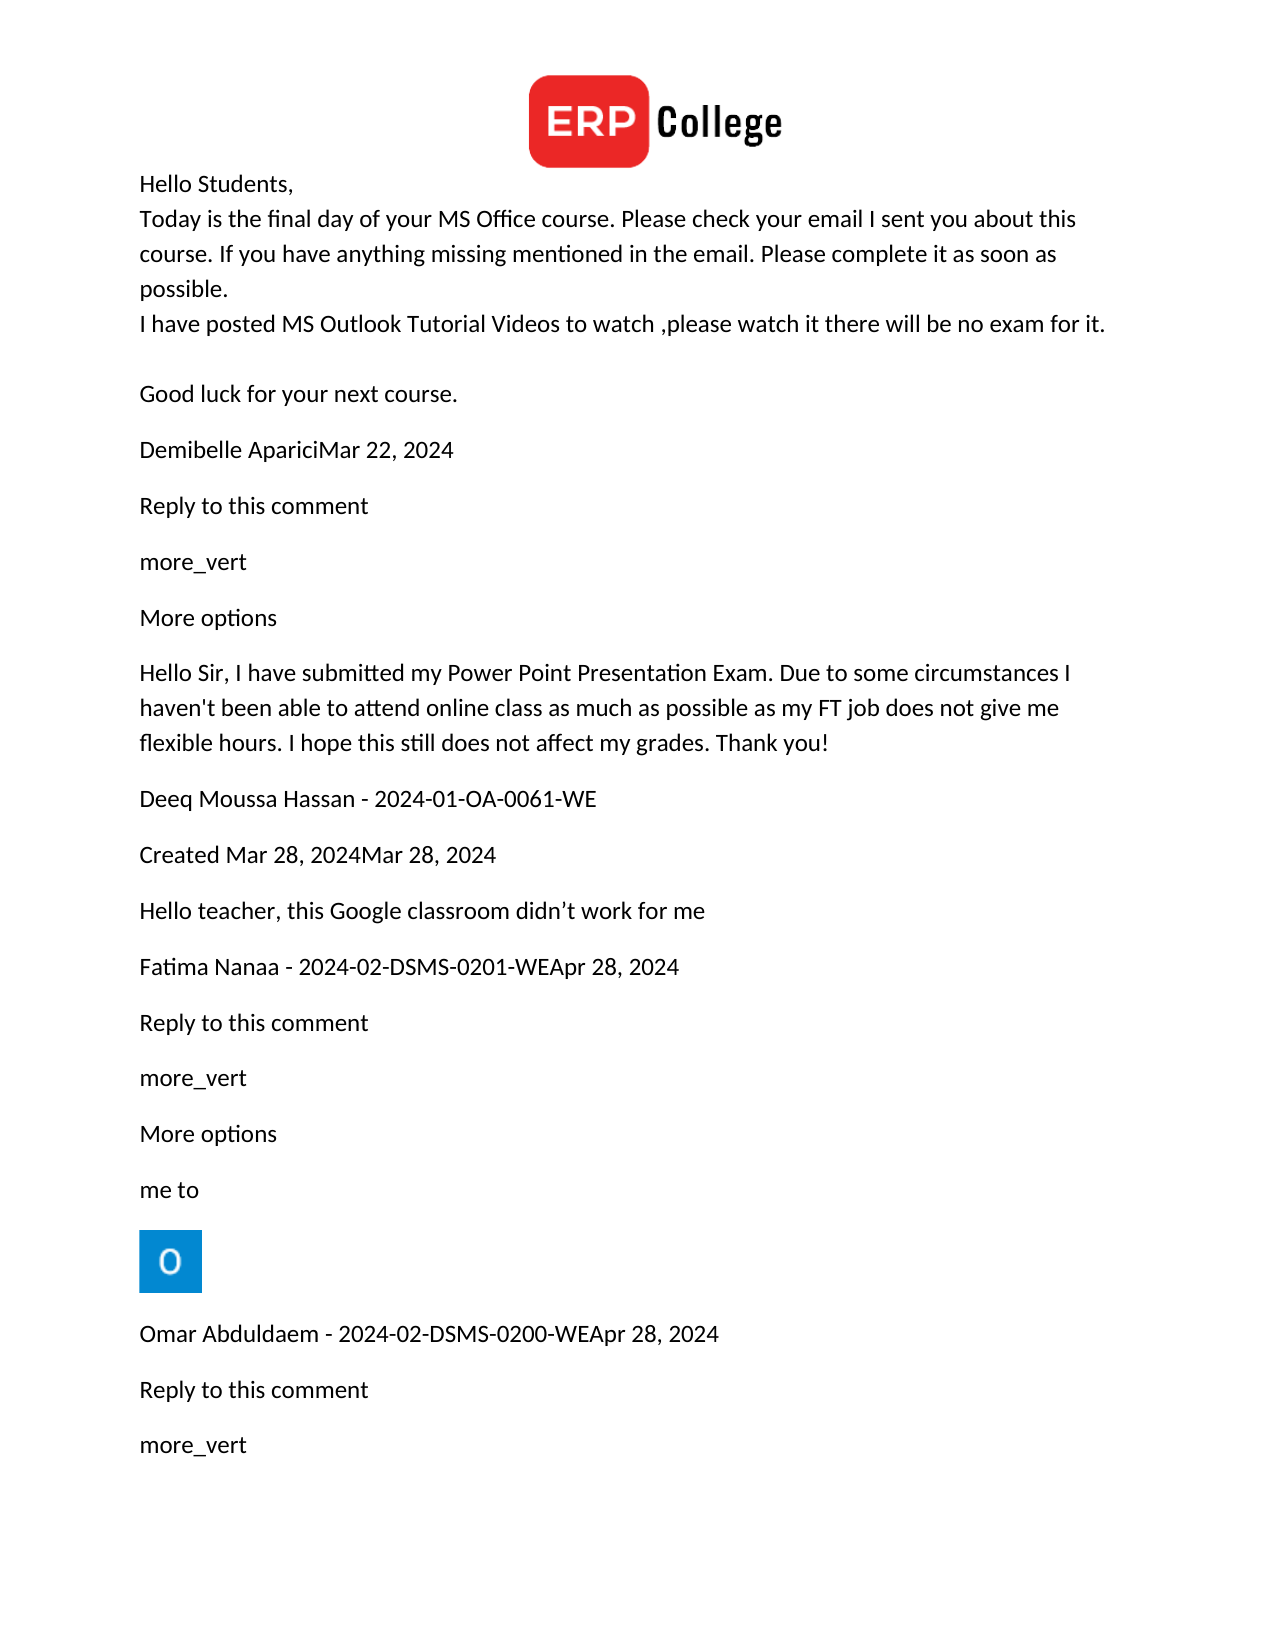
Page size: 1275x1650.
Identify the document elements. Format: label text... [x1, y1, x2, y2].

text Demibelle ApariciMar 22, 2024 [139, 434, 1137, 465]
text Created Mar 28, 2024Mar 28, 2024 [139, 839, 1137, 870]
picture [483, 73, 794, 169]
text more_vert [139, 546, 1137, 576]
text Hello teacher, this Google classroom didn’t work for me [139, 895, 1137, 926]
text Omar Abduldaem - 2024-02-DSMS-0200-WEApr 28, 2024 [139, 1318, 1137, 1348]
picture [139, 1230, 202, 1293]
text me to [139, 1174, 1137, 1205]
text Reply to this comment [139, 490, 1137, 521]
text Hello Sir, I have submitted my Power Point Presentation Exam. Due to some circumstances I haven't been able to attend online class as much as possible as my FT job does not give me flexible hours. I hope this still does not affect my grades. Thank you! [139, 658, 1137, 758]
text More options [139, 1118, 1137, 1149]
text more_vert [139, 1063, 1137, 1093]
text Reply to this comment [139, 1374, 1137, 1404]
text Reply to this comment [139, 1007, 1137, 1037]
text Fatima Nanaa - 2024-02-DSMS-0201-WEApr 28, 2024 [139, 951, 1137, 981]
text Deeq Moussa Hassan - 2024-01-OA-0061-WE [139, 783, 1137, 814]
text More options [139, 602, 1137, 632]
text Hello Students, Today is the final day of your MS Office course. Please check your email I sent you about this course. If you have anything missing mentioned in the email. Please complete it as soon as possible. I have posted MS Outlook Tutorial Videos to watch ,please watch it there will be no exam for it. Good luck for your next course. [139, 168, 1137, 409]
text more_vert [139, 1429, 1137, 1460]
